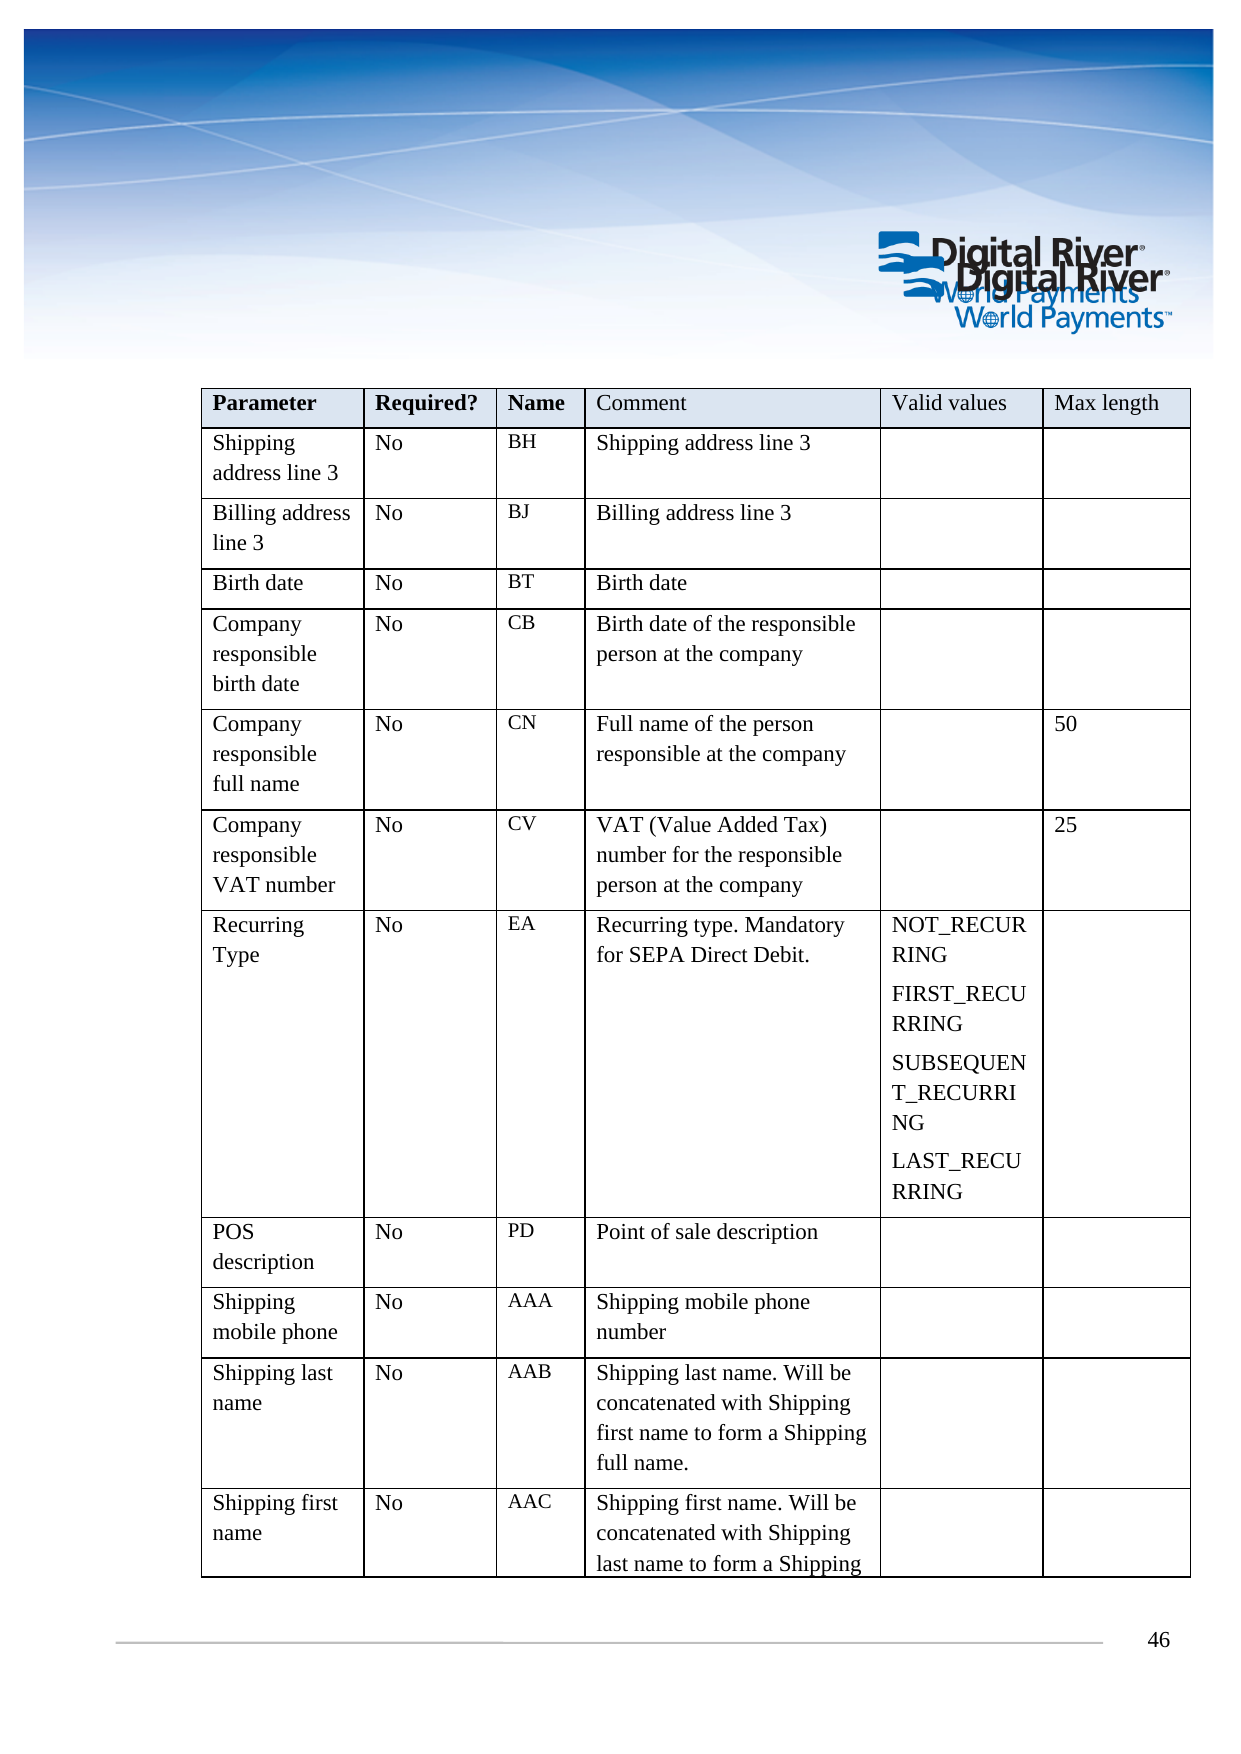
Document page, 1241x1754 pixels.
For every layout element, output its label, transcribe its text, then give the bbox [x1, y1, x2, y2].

picture [23, 29, 1214, 362]
table_cell [881, 610, 1042, 708]
table_header Max length [1044, 389, 1190, 427]
table_cell BT [497, 570, 584, 608]
table_cell Birth date [586, 570, 880, 608]
table_cell Shipping address line 3 [586, 429, 880, 498]
table_cell [1044, 610, 1190, 708]
table_cell BH [497, 429, 584, 498]
table_header Comment [586, 389, 880, 427]
table_cell Shipping mobile phone [202, 1288, 363, 1357]
table_cell [881, 1288, 1042, 1357]
table_cell No [365, 710, 496, 809]
table_cell Point of sale description [586, 1218, 880, 1287]
table_cell Shipping mobile phone number [586, 1288, 880, 1357]
table_cell No [365, 1288, 496, 1357]
table_header Valid values [881, 389, 1042, 427]
table_cell [1044, 570, 1190, 608]
table_cell Company responsible VAT number [202, 811, 363, 909]
table_header Required? [365, 389, 496, 427]
table_cell EA [497, 911, 584, 1216]
table_cell 50 [1044, 710, 1190, 809]
table_cell [881, 1218, 1042, 1287]
table_cell Company responsible birth date [202, 610, 363, 708]
table_cell No [365, 610, 496, 708]
table_cell [1044, 1489, 1190, 1576]
table_cell [1044, 911, 1190, 1216]
table_cell [881, 429, 1042, 498]
table_cell Shipping first name. Will be concatenated with Shipping last name to form a Shipping full name. [586, 1489, 880, 1576]
table_cell AAB [497, 1359, 584, 1488]
table_cell [881, 1359, 1042, 1488]
table_cell 25 [1044, 811, 1190, 909]
table_cell AAA [497, 1288, 584, 1357]
table_cell [1044, 429, 1190, 498]
table_cell BJ [497, 499, 584, 568]
table_cell CN [497, 710, 584, 809]
table_cell [881, 710, 1042, 809]
table_cell AAC [497, 1489, 584, 1576]
table_cell No [365, 1359, 496, 1488]
table_cell [1044, 1359, 1190, 1488]
table_cell NOT_RECURRING FIRST_RECURRING SUBSEQUENT_RECURRING LAST_RECURRING [881, 911, 1042, 1216]
table_cell Shipping last name [202, 1359, 363, 1488]
table_cell Full name of the person responsible at the company [586, 710, 880, 809]
table_cell Birth date [202, 570, 363, 608]
table_cell POS description [202, 1218, 363, 1287]
table_cell VAT (Value Added Tax) number for the responsible person at the company [586, 811, 880, 909]
table_cell [881, 570, 1042, 608]
table_cell Shipping address line 3 [202, 429, 363, 498]
table_header Parameter [202, 389, 363, 427]
table_cell No [365, 429, 496, 498]
table_cell CB [497, 610, 584, 708]
table_cell [1044, 499, 1190, 568]
table_header Name [497, 389, 584, 427]
table_cell [881, 499, 1042, 568]
table_cell No [365, 911, 496, 1216]
table_cell Recurring Type [202, 911, 363, 1216]
table_cell Recurring type. Mandatory for SEPA Direct Debit. [586, 911, 880, 1216]
table_cell [881, 811, 1042, 909]
table_cell Shipping first name [202, 1489, 363, 1576]
table_cell No [365, 1489, 496, 1576]
table_cell [881, 1489, 1042, 1576]
table_cell No [365, 499, 496, 568]
table_cell Company responsible full name [202, 710, 363, 809]
table_cell CV [497, 811, 584, 909]
table_cell No [365, 1218, 496, 1287]
table_cell Billing address line 3 [586, 499, 880, 568]
table_cell Billing address line 3 [202, 499, 363, 568]
table_cell [1044, 1288, 1190, 1357]
table_cell Birth date of the responsible person at the company [586, 610, 880, 708]
table_cell PD [497, 1218, 584, 1287]
table_cell Shipping last name. Will be concatenated with Shipping first name to form a Shipping full name. [586, 1359, 880, 1488]
table_cell No [365, 570, 496, 608]
table_cell No [365, 811, 496, 909]
table_cell [1044, 1218, 1190, 1287]
